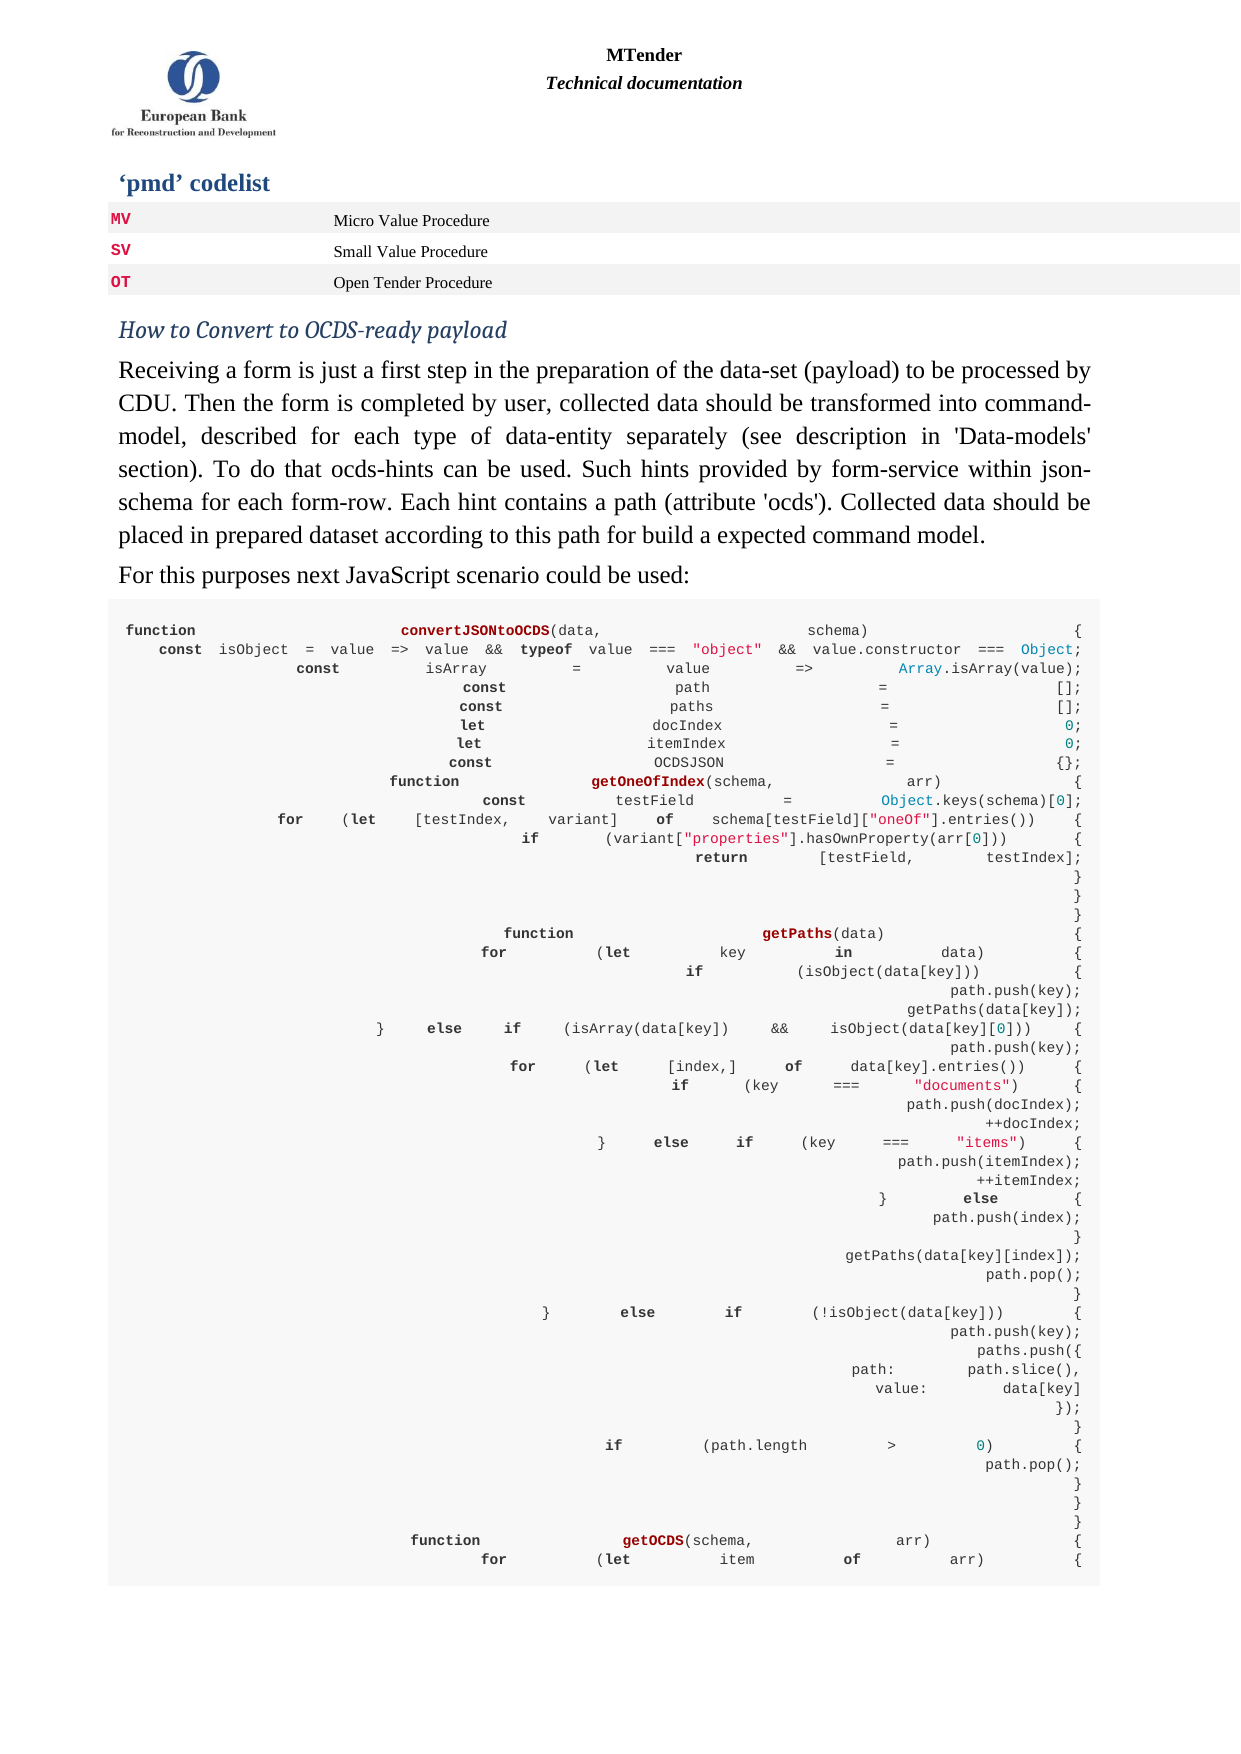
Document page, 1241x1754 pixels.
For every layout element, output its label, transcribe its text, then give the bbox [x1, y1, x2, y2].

picture [1030, 643, 1035, 652]
table_cell SV [108, 233, 330, 264]
table_header MV [108, 202, 330, 233]
text Receiving a form is just a first step in the preparation of the data-set (payload) to be processed by CDU. Then the form is completed by user, collected data should be transformed into command-model, described for each type of data-entity separately (see description in 'Data-models' section). To do that ocds-hints can be used. Such hints provided by form-service within json-schema for each form-row. Each hint contains a path (attribute 'ocds'). Collected data should be placed in prepared dataset according to this path for build a expected command model. [118, 355, 1092, 549]
table_cell Open Tender Procedure [330, 264, 1240, 295]
table_header Micro Value Procedure [330, 202, 1240, 233]
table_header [108, 599, 1100, 1586]
subtitle ‘pmd’ codelist [118, 168, 1092, 197]
subtitle How to Convert to OCDS-ready payload [118, 316, 1092, 345]
table_cell OT [108, 264, 330, 295]
text For this purposes next JavaScript scenario could be used: [118, 560, 1092, 588]
table_cell Small Value Procedure [330, 233, 1240, 264]
picture [111, 51, 276, 138]
picture [1065, 644, 1071, 654]
